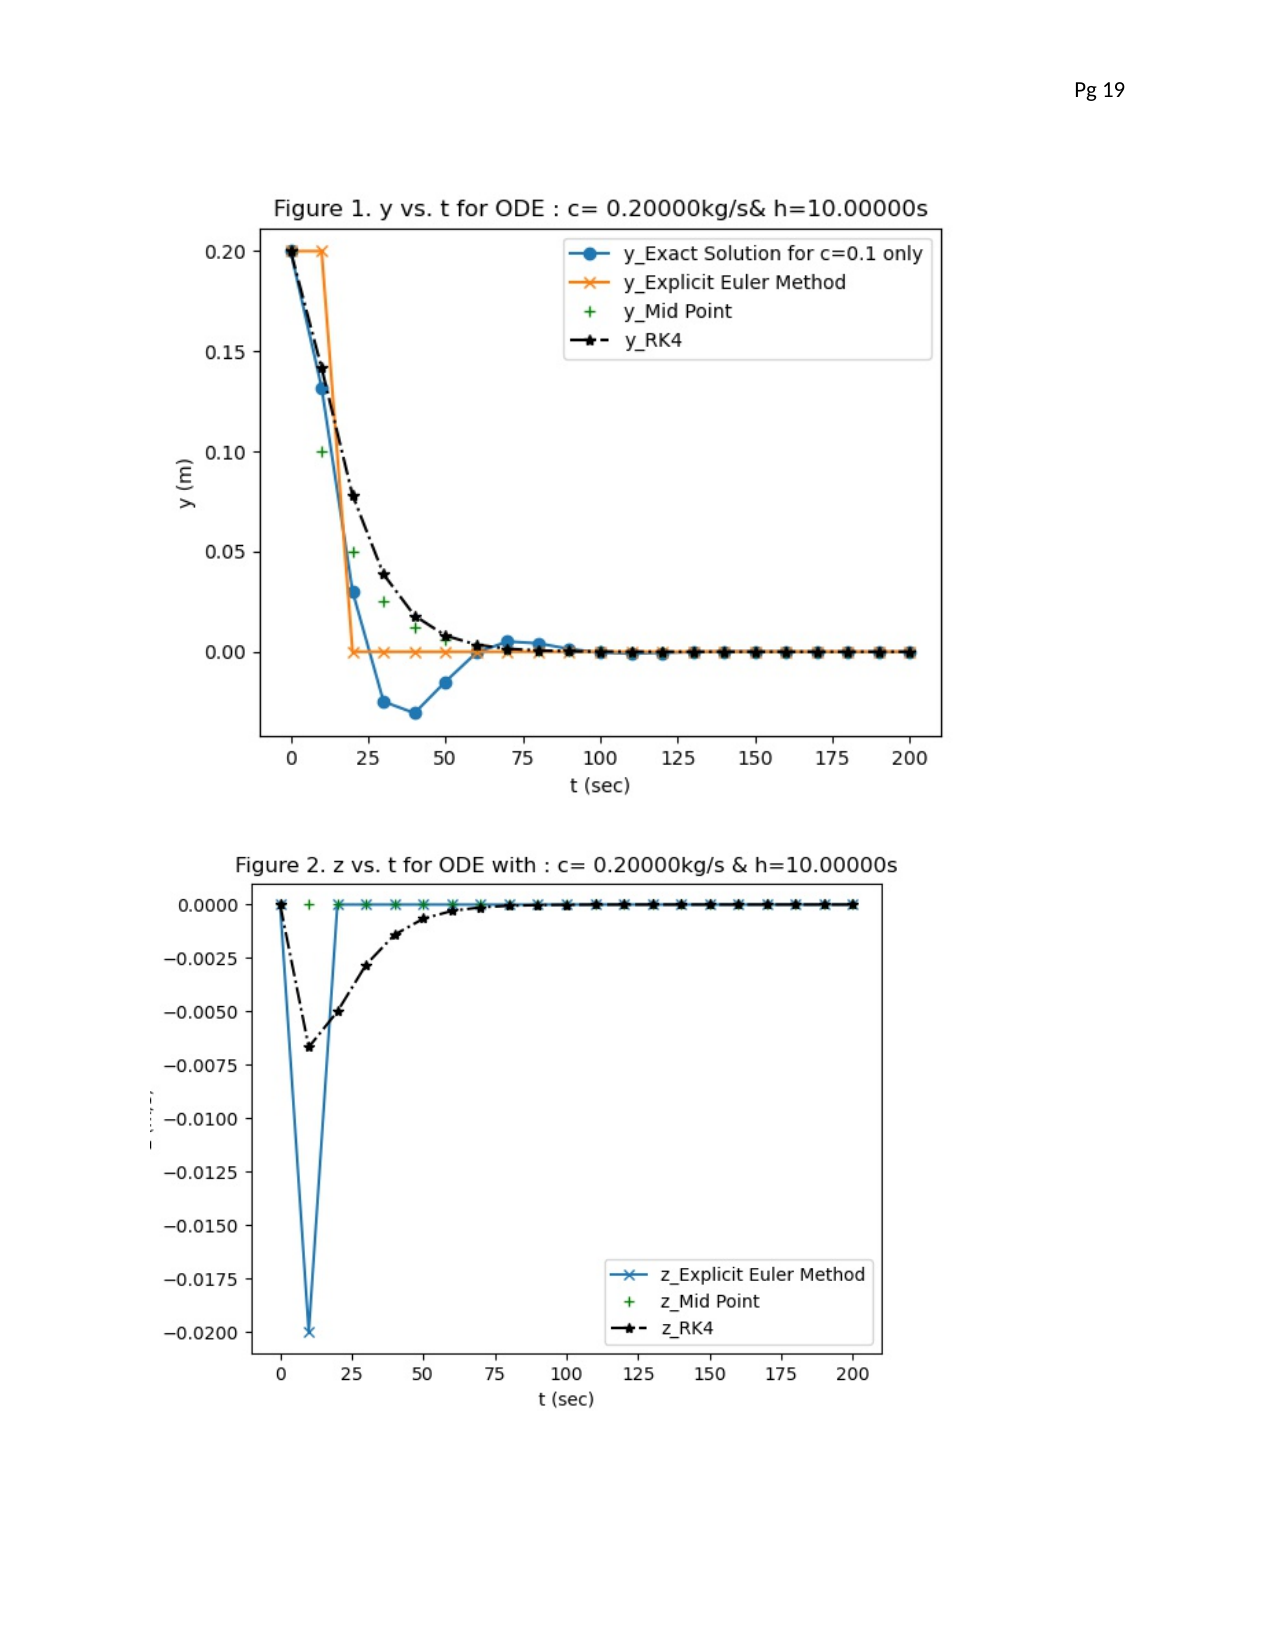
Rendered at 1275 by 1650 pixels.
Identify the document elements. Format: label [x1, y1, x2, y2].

picture [150, 811, 963, 1421]
picture [150, 150, 1029, 809]
